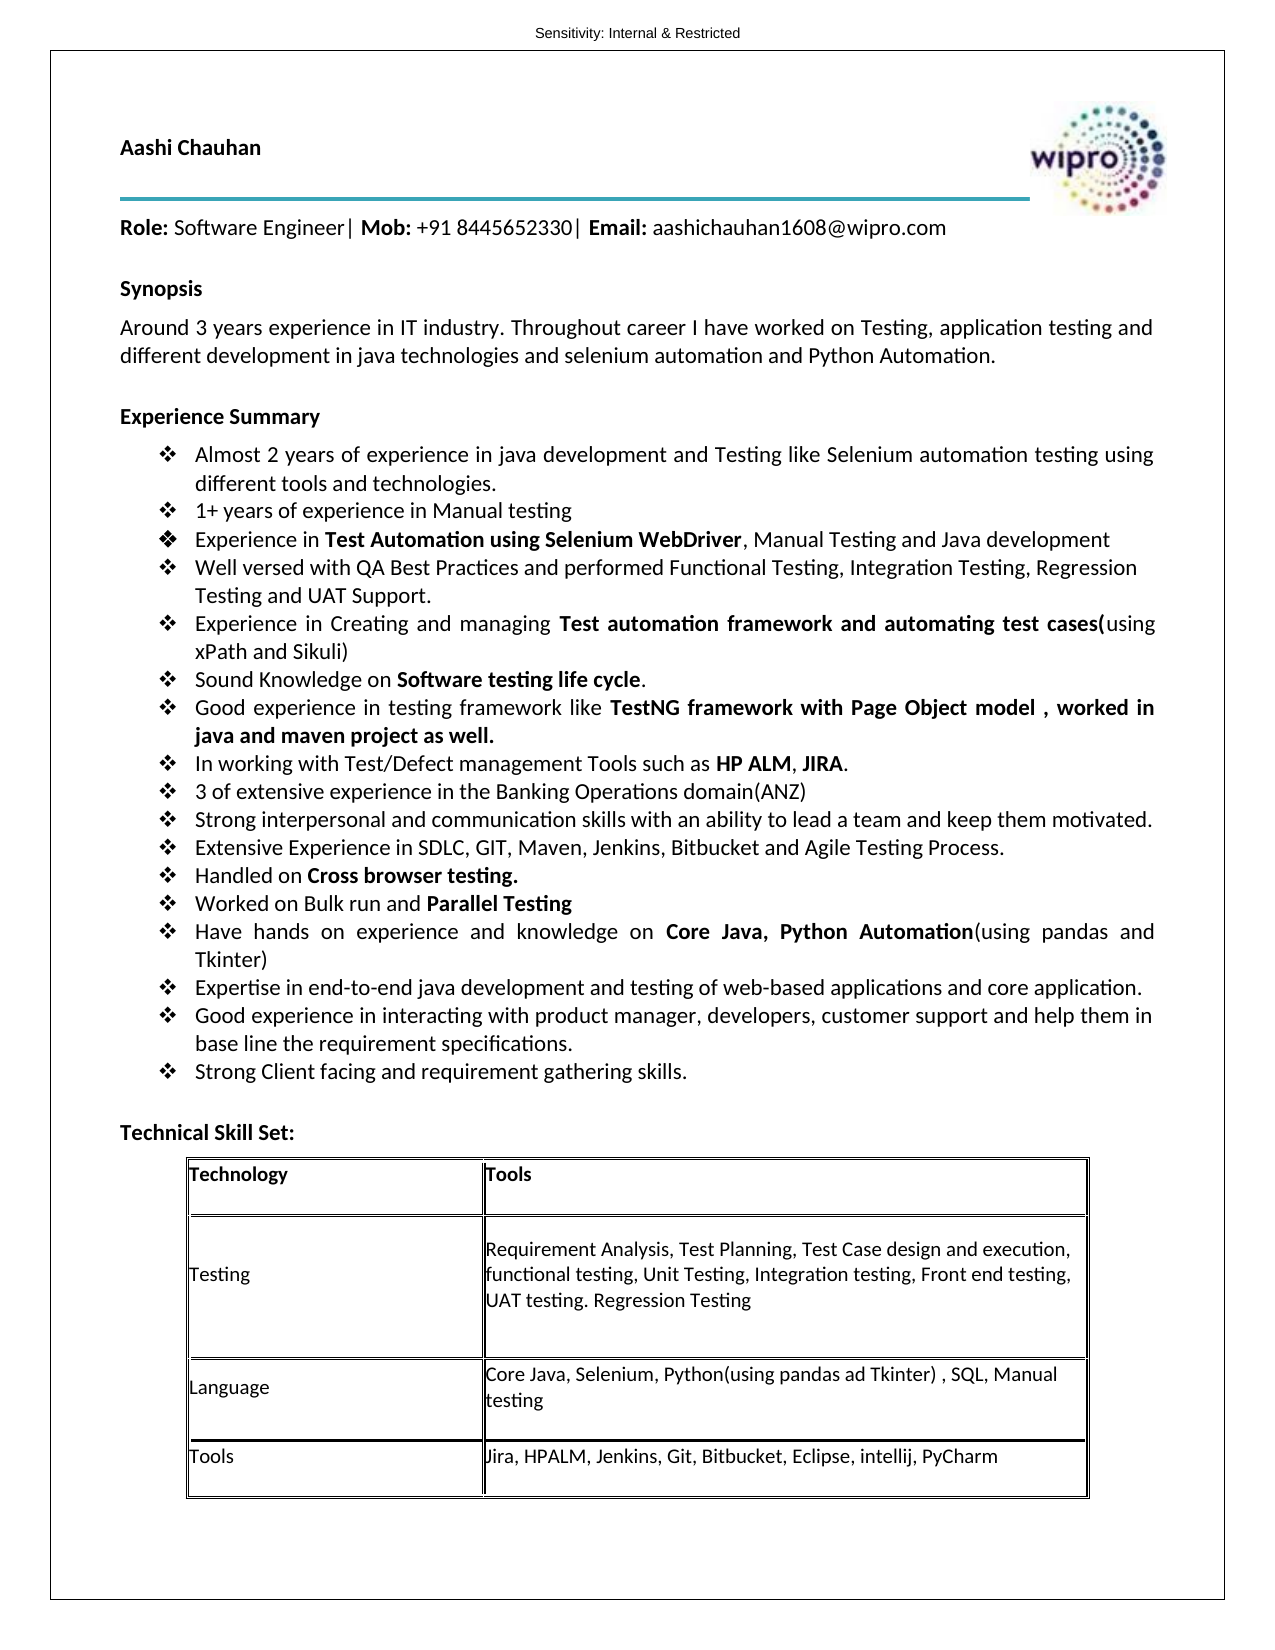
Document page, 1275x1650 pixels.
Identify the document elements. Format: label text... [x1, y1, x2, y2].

list Worked on Bulk run and Parallel Testing [157, 889, 1155, 917]
list Strong Client facing and requirement gathering skills. [157, 1057, 1155, 1085]
list Extensive Experience in SDLC, GIT, Maven, Jenkins, Bitbucket and Agile Testing Process. [157, 833, 1155, 861]
list Have hands on experience and knowledge on Core Java, Python Automation(using pandas and Tkinter) [157, 917, 1155, 973]
text Around 3 years experience in IT industry. Throughout career I have worked on Testing, application testing and different development in java technologies and selenium automation and Python Automation. [120, 313, 1155, 369]
subtitle Synopsis [120, 274, 1155, 302]
subtitle Experience Summary [120, 402, 1155, 430]
list Handled on Cross browser testing. [157, 861, 1155, 889]
table_cell Core Java, Selenium, Python(using pandas ad Tkinter) , SQL, Manual testing [484, 1357, 1088, 1439]
list Strong interpersonal and communication skills with an ability to lead a team and keep them motivated. [157, 805, 1155, 833]
list Good experience in interacting with product manager, developers, customer support and help them in base line the requirement specifications. [157, 1001, 1155, 1057]
table_header Technology [187, 1158, 484, 1214]
table_cell Requirement Analysis, Test Planning, Test Case design and execution, functional testing, Unit Testing, Integration testing, Front end testing, UAT testing. Regression Testing [484, 1214, 1088, 1357]
list Experience in Test Automation using Selenium WebDriver, Manual Testing and Java development [157, 525, 1155, 553]
text Role: Software Engineer| Mob: +91 8445652330| Email: aashichauhan1608@wipro.com [120, 213, 1155, 241]
list Sound Knowledge on Software testing life cycle. [157, 665, 1155, 693]
list Good experience in testing framework like TestNG framework with Page Object model , worked in java and maven project as well. [157, 693, 1155, 749]
table_cell Jira, HPALM, Jenkins, Git, Bitbucket, Eclipse, intellij, PyCharm [484, 1439, 1086, 1496]
list Well versed with QA Best Practices and performed Functional Testing, Integration Testing, Regression Testing and UAT Support. [157, 553, 1155, 609]
title Aashi Chauhan [120, 133, 1029, 161]
table_cell Testing [187, 1214, 484, 1357]
list In working with Test/Defect management Tools such as HP ALM, JIRA. [157, 749, 1155, 777]
list Experience in Creating and managing Test automation framework and automating test cases(using xPath and Sikuli) [157, 609, 1155, 665]
list Expertise in end-to-end java development and testing of web-based applications and core application. [157, 973, 1155, 1001]
subtitle Technical Skill Set: [120, 1118, 1155, 1146]
picture [1029, 101, 1168, 216]
table_header Tools [484, 1160, 1086, 1214]
table_cell Language [187, 1357, 484, 1439]
table_cell Tools [189, 1439, 484, 1496]
list 3 of extensive experience in the Banking Operations domain(ANZ) [157, 777, 1155, 805]
list Almost 2 years of experience in java development and Testing like Selenium automation testing using different tools and technologies. [157, 441, 1155, 497]
list 1+ years of experience in Manual testing [157, 497, 1155, 525]
